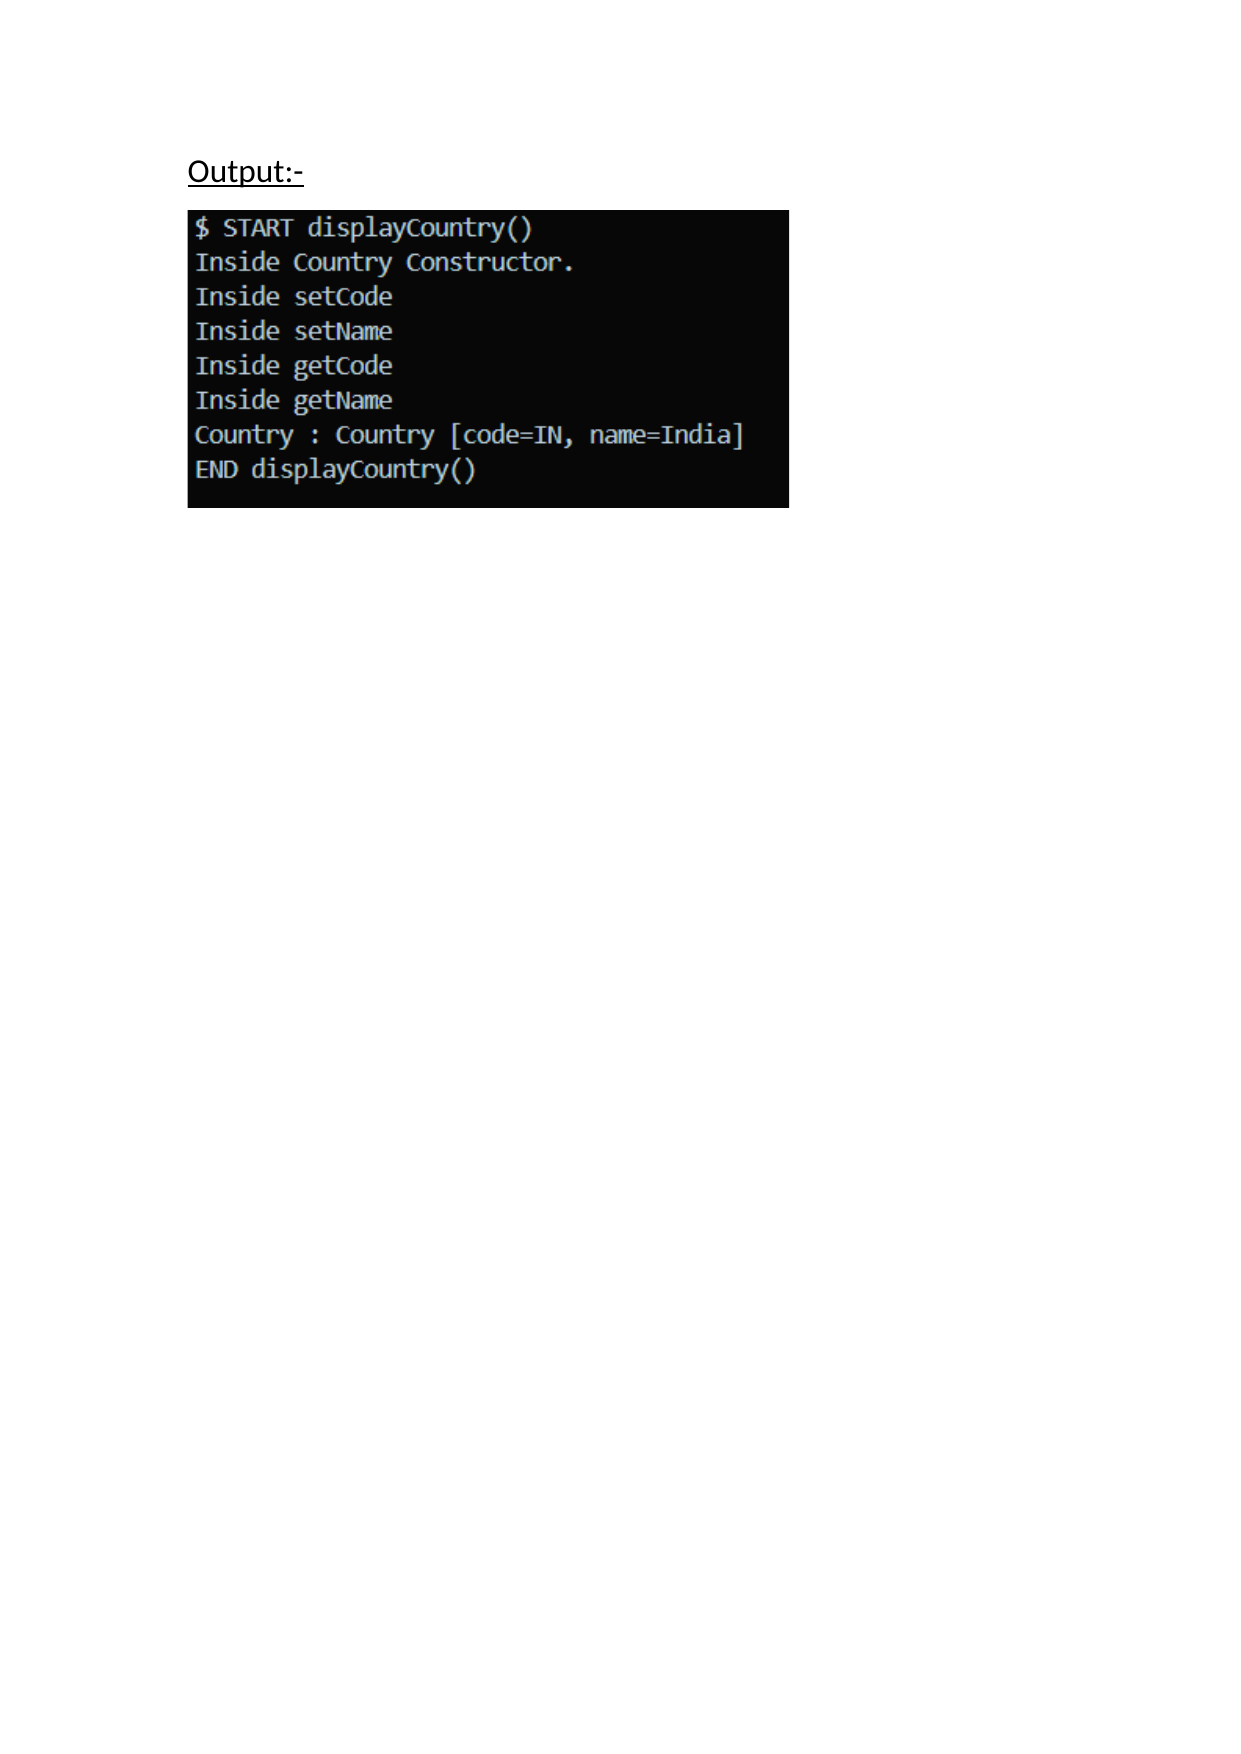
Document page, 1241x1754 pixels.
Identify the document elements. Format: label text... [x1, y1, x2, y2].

picture [187, 210, 790, 508]
text Output:- [187, 150, 1090, 191]
